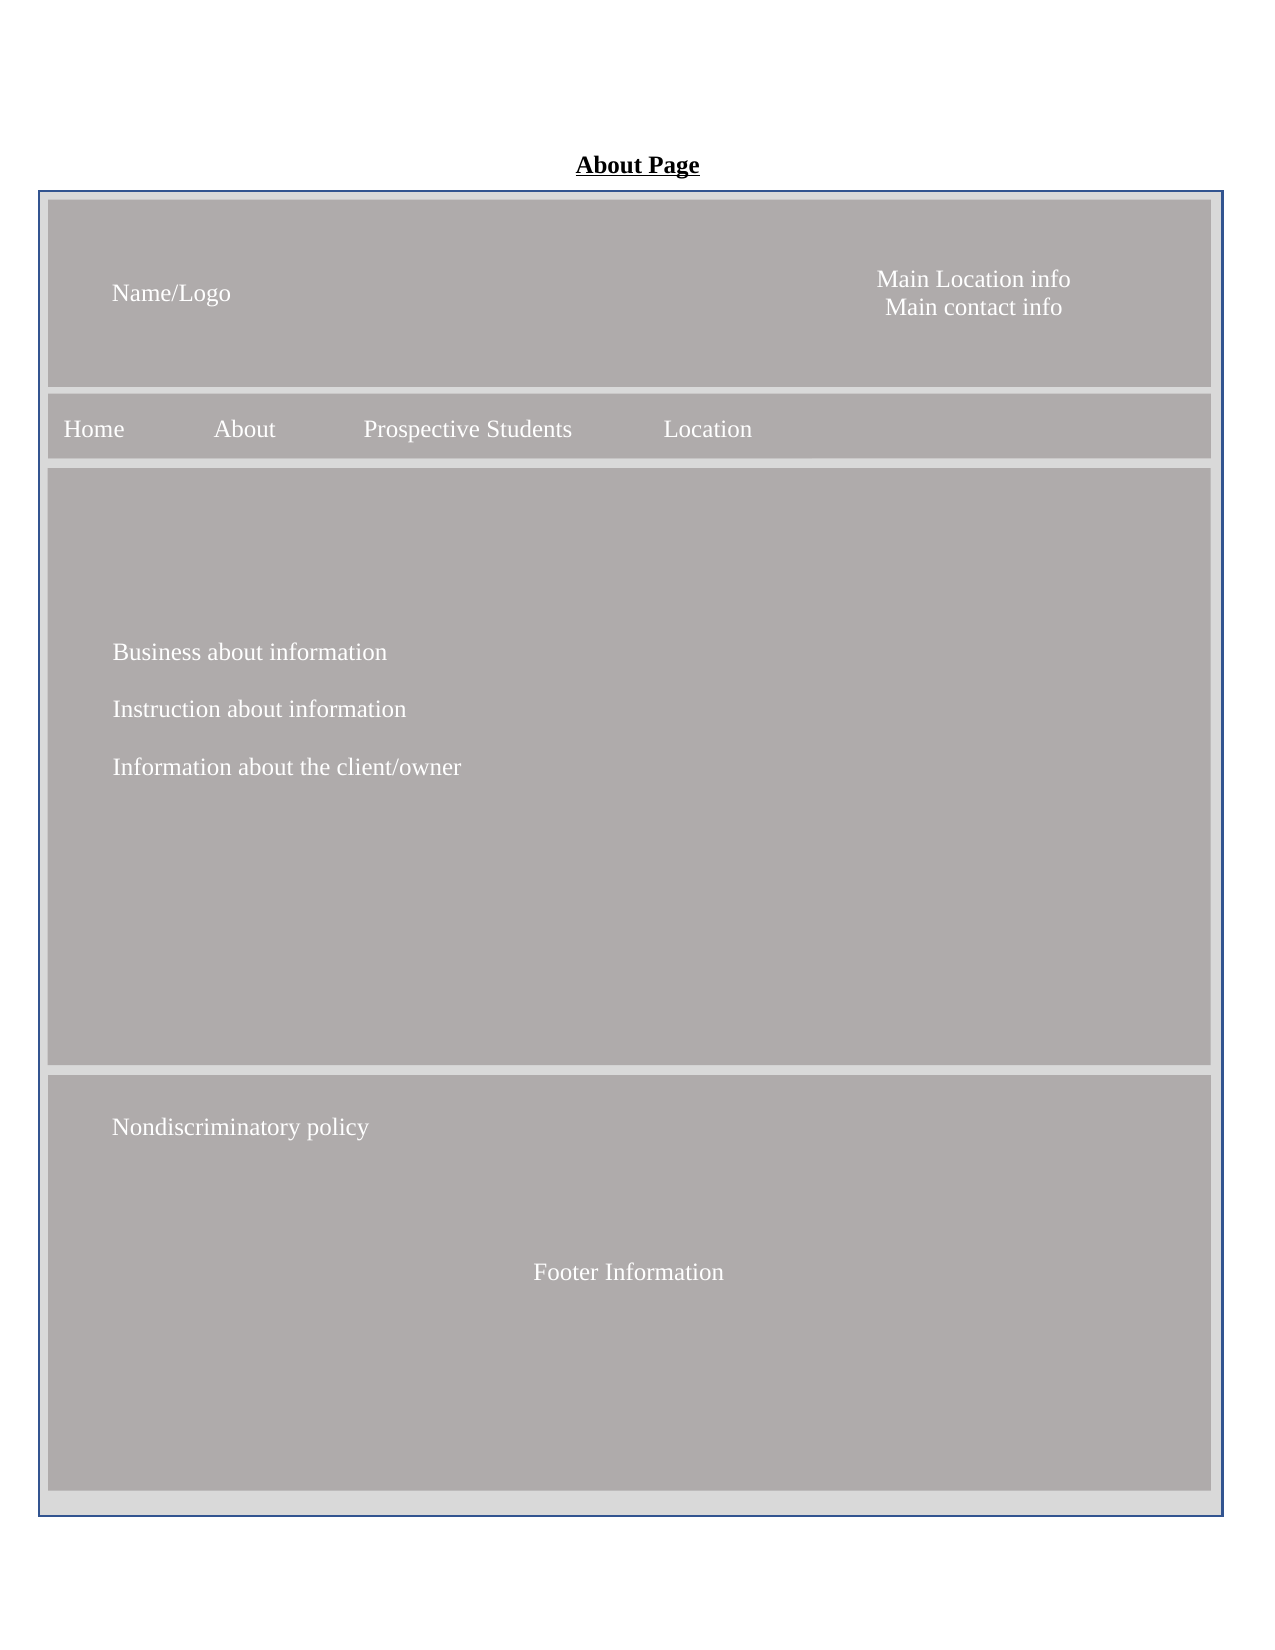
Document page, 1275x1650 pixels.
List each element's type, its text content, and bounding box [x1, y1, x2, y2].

text About Page [150, 150, 1125, 179]
